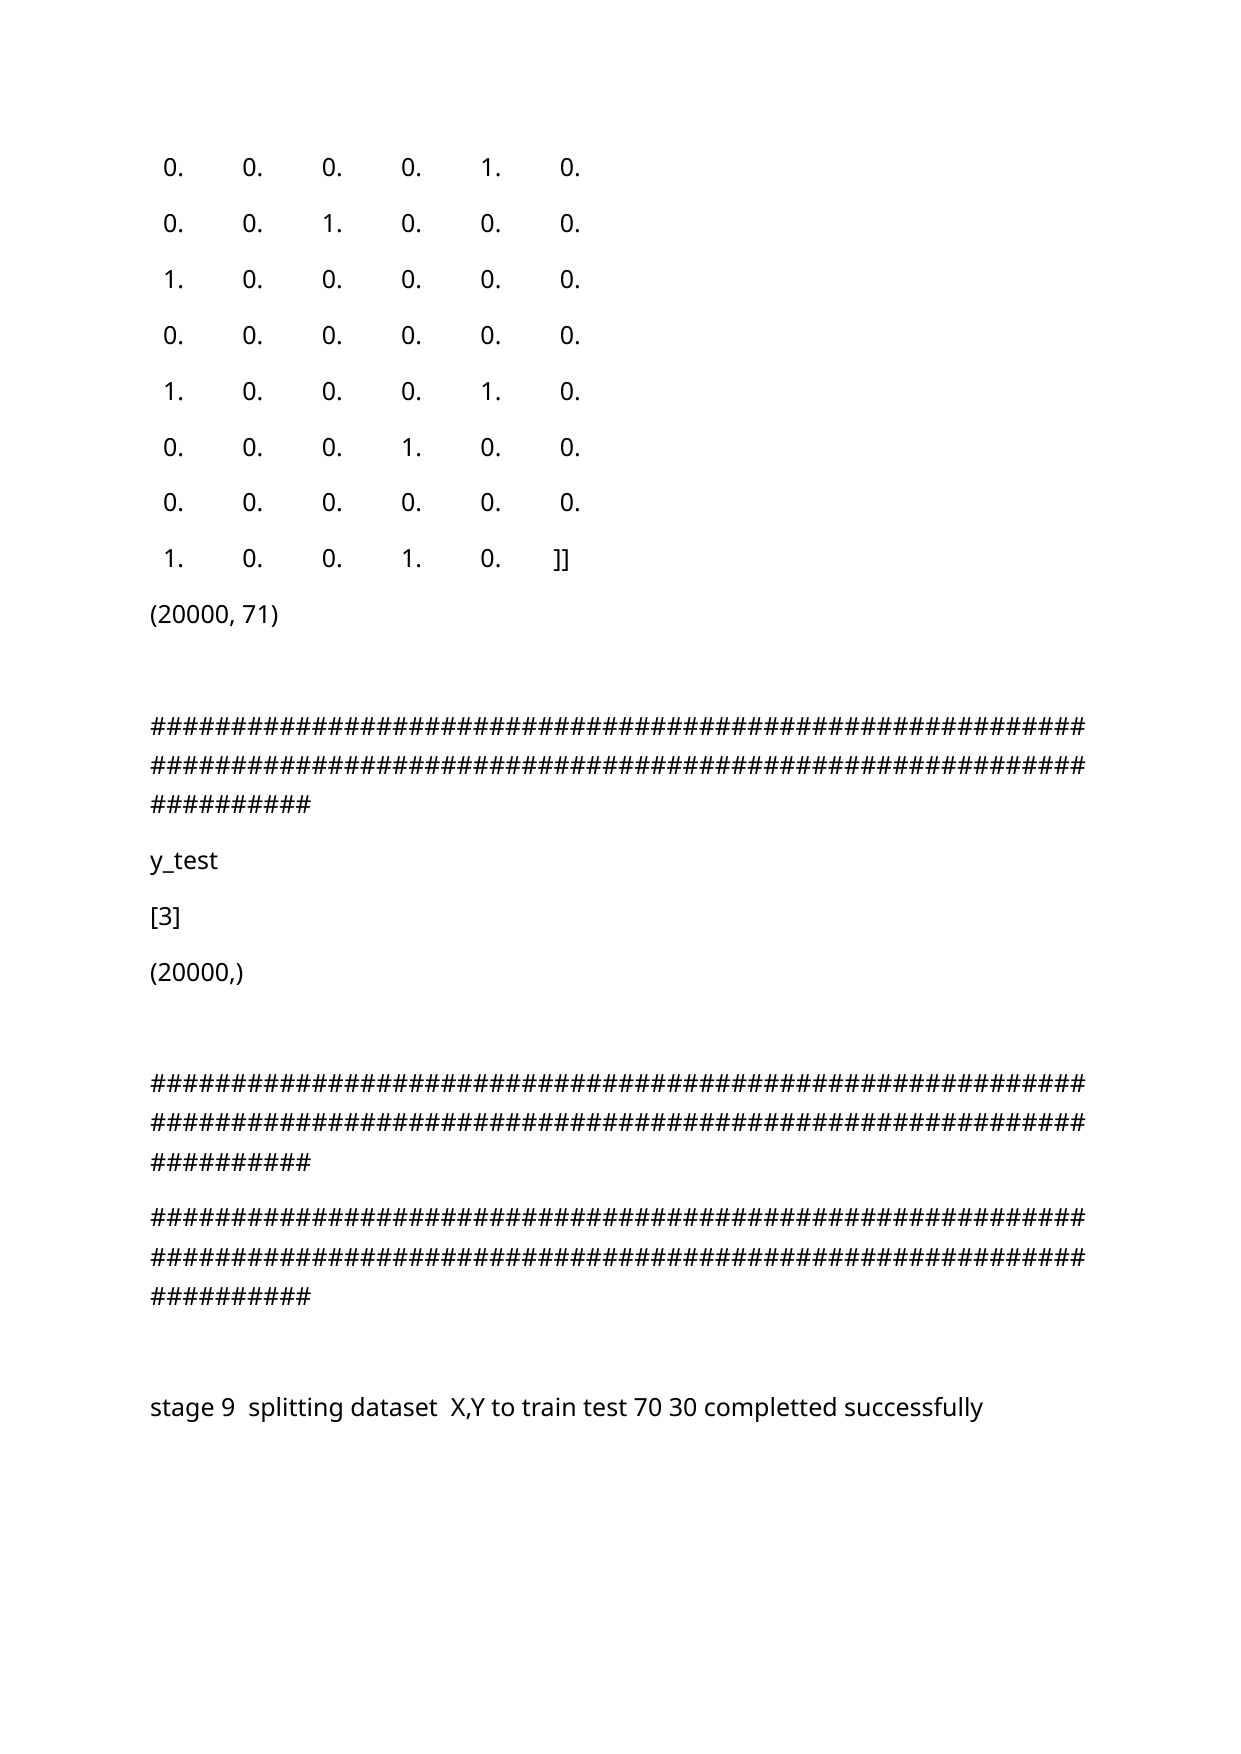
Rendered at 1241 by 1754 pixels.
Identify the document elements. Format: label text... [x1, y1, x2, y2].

text [3] [150, 898, 1090, 932]
text (20000,) [150, 954, 1090, 988]
text 0. 0. 0. 0. 0. 0. [150, 317, 1090, 352]
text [150, 1200, 1090, 1312]
text 0. 0. 0. 0. 0. 0. [150, 485, 1090, 519]
text ############################################################################################################################## [150, 708, 1090, 821]
text 0. 0. 0. 1. 0. 0. [150, 429, 1090, 463]
text 1. 0. 0. 0. 1. 0. [150, 373, 1090, 407]
text 0. 0. 0. 0. 1. 0. [150, 150, 1090, 184]
text 1. 0. 0. 1. 0. ]] [150, 541, 1090, 575]
text stage 9 splitting dataset X,Y to train test 70 30 completted successfully [150, 1390, 1090, 1424]
text ############################################################################################################################## [150, 1066, 1090, 1178]
text (20000, 71) [150, 597, 1090, 631]
text 1. 0. 0. 0. 0. 0. [150, 262, 1090, 296]
text 0. 0. 1. 0. 0. 0. [150, 206, 1090, 240]
text y_test [150, 842, 1090, 877]
